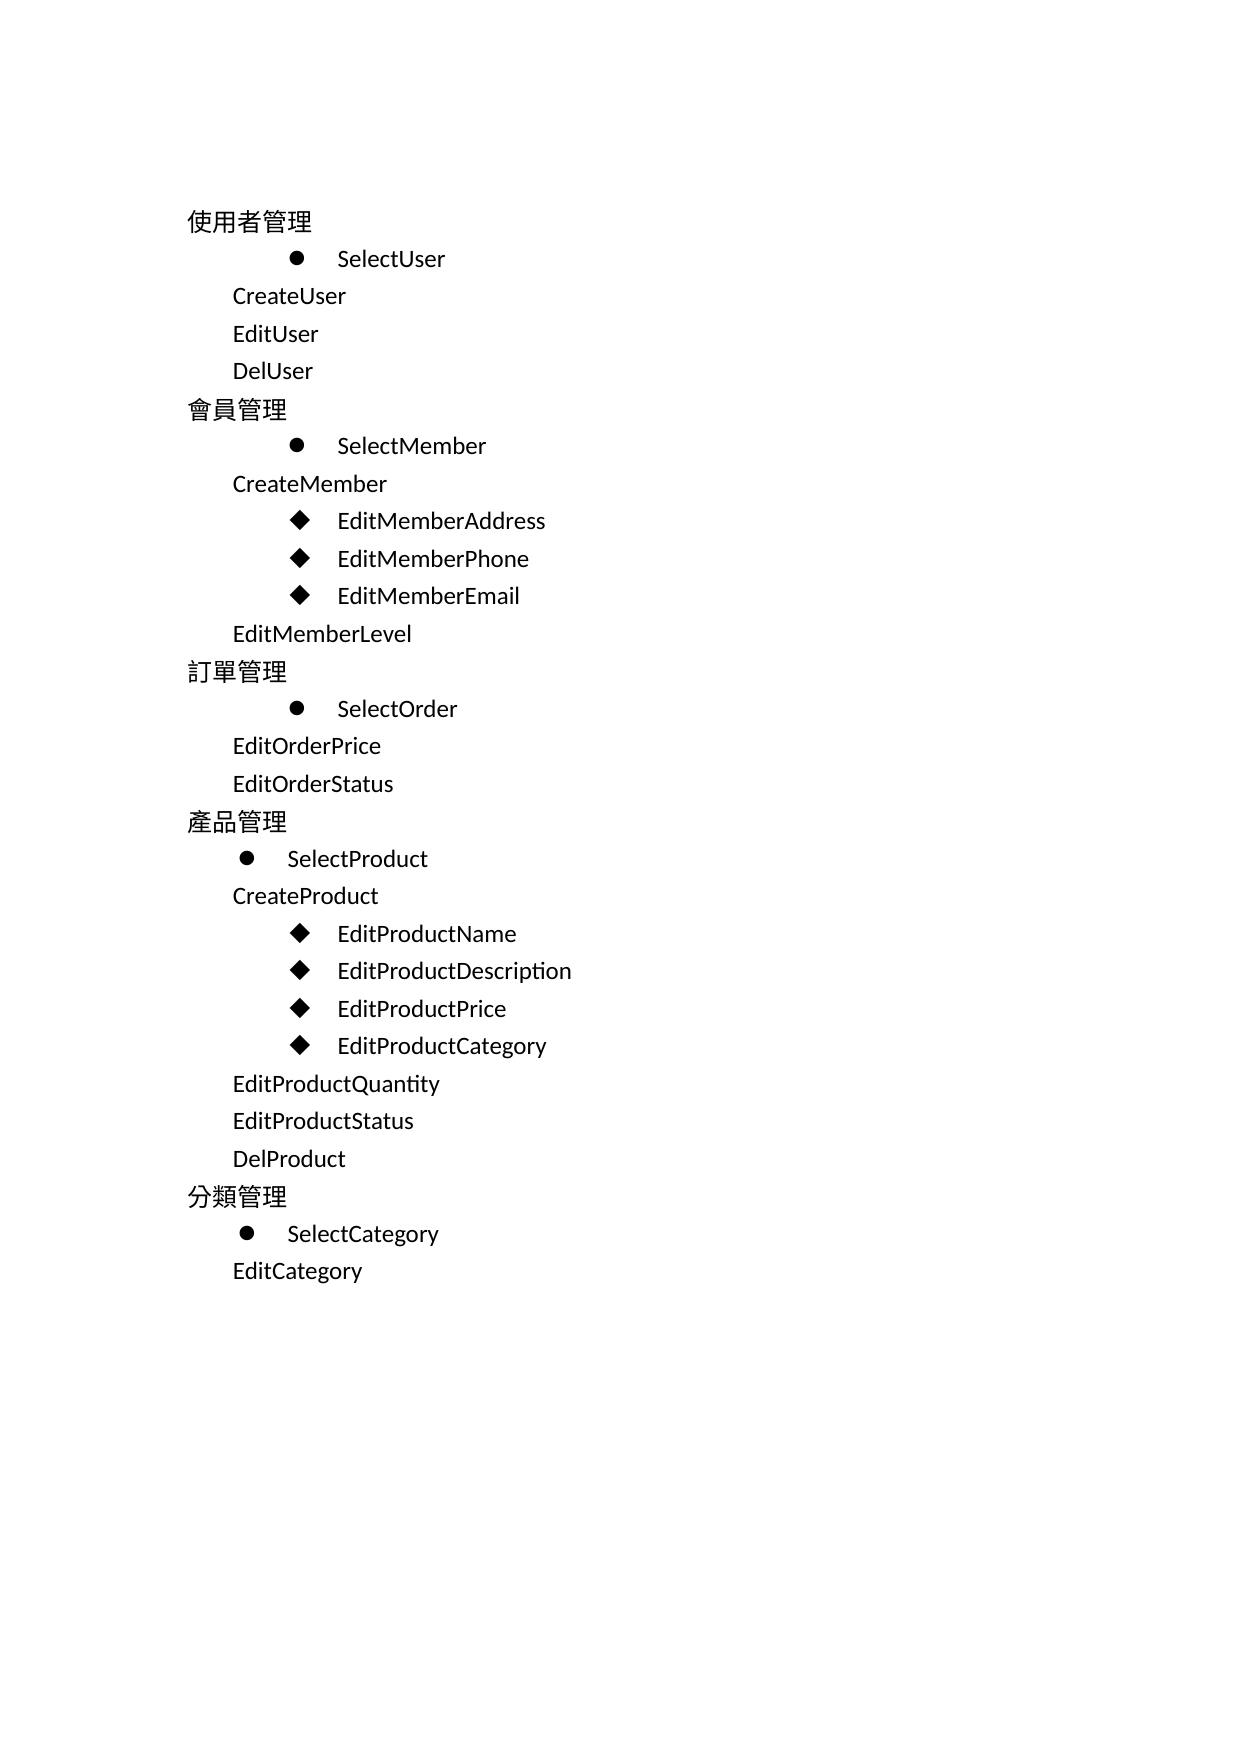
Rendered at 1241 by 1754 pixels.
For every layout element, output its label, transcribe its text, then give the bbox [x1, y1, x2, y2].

list SelectMember [287, 427, 1053, 464]
text EditMemberLevel [187, 614, 1053, 652]
text CreateProduct [187, 877, 1053, 914]
list EditProductName [287, 914, 1053, 952]
text EditUser [187, 314, 1053, 352]
list SelectOrder [287, 689, 1053, 727]
list SelectUser [287, 239, 1053, 277]
text DelUser [187, 352, 1053, 389]
text 使用者管理 [187, 202, 1053, 239]
text CreateMember [187, 464, 1053, 502]
list EditMemberEmail [287, 577, 1053, 614]
list EditProductPrice [287, 989, 1053, 1027]
text 分類管理 [187, 1177, 1053, 1214]
text CreateUser [187, 277, 1053, 314]
text 產品管理 [187, 802, 1053, 839]
text 會員管理 [187, 389, 1053, 427]
text EditOrderPrice [187, 727, 1053, 764]
text EditCategory [187, 1252, 1053, 1289]
list EditProductCategory [287, 1027, 1053, 1064]
list SelectCategory [237, 1214, 1053, 1252]
text EditOrderStatus [187, 764, 1053, 802]
text DelProduct [187, 1139, 1053, 1177]
list EditMemberPhone [287, 539, 1053, 577]
text 訂單管理 [187, 652, 1053, 689]
list EditProductDescription [287, 952, 1053, 989]
text EditProductStatus [187, 1102, 1053, 1139]
list SelectProduct [237, 839, 1053, 877]
list EditMemberAddress [287, 502, 1053, 539]
text EditProductQuantity [187, 1064, 1053, 1102]
